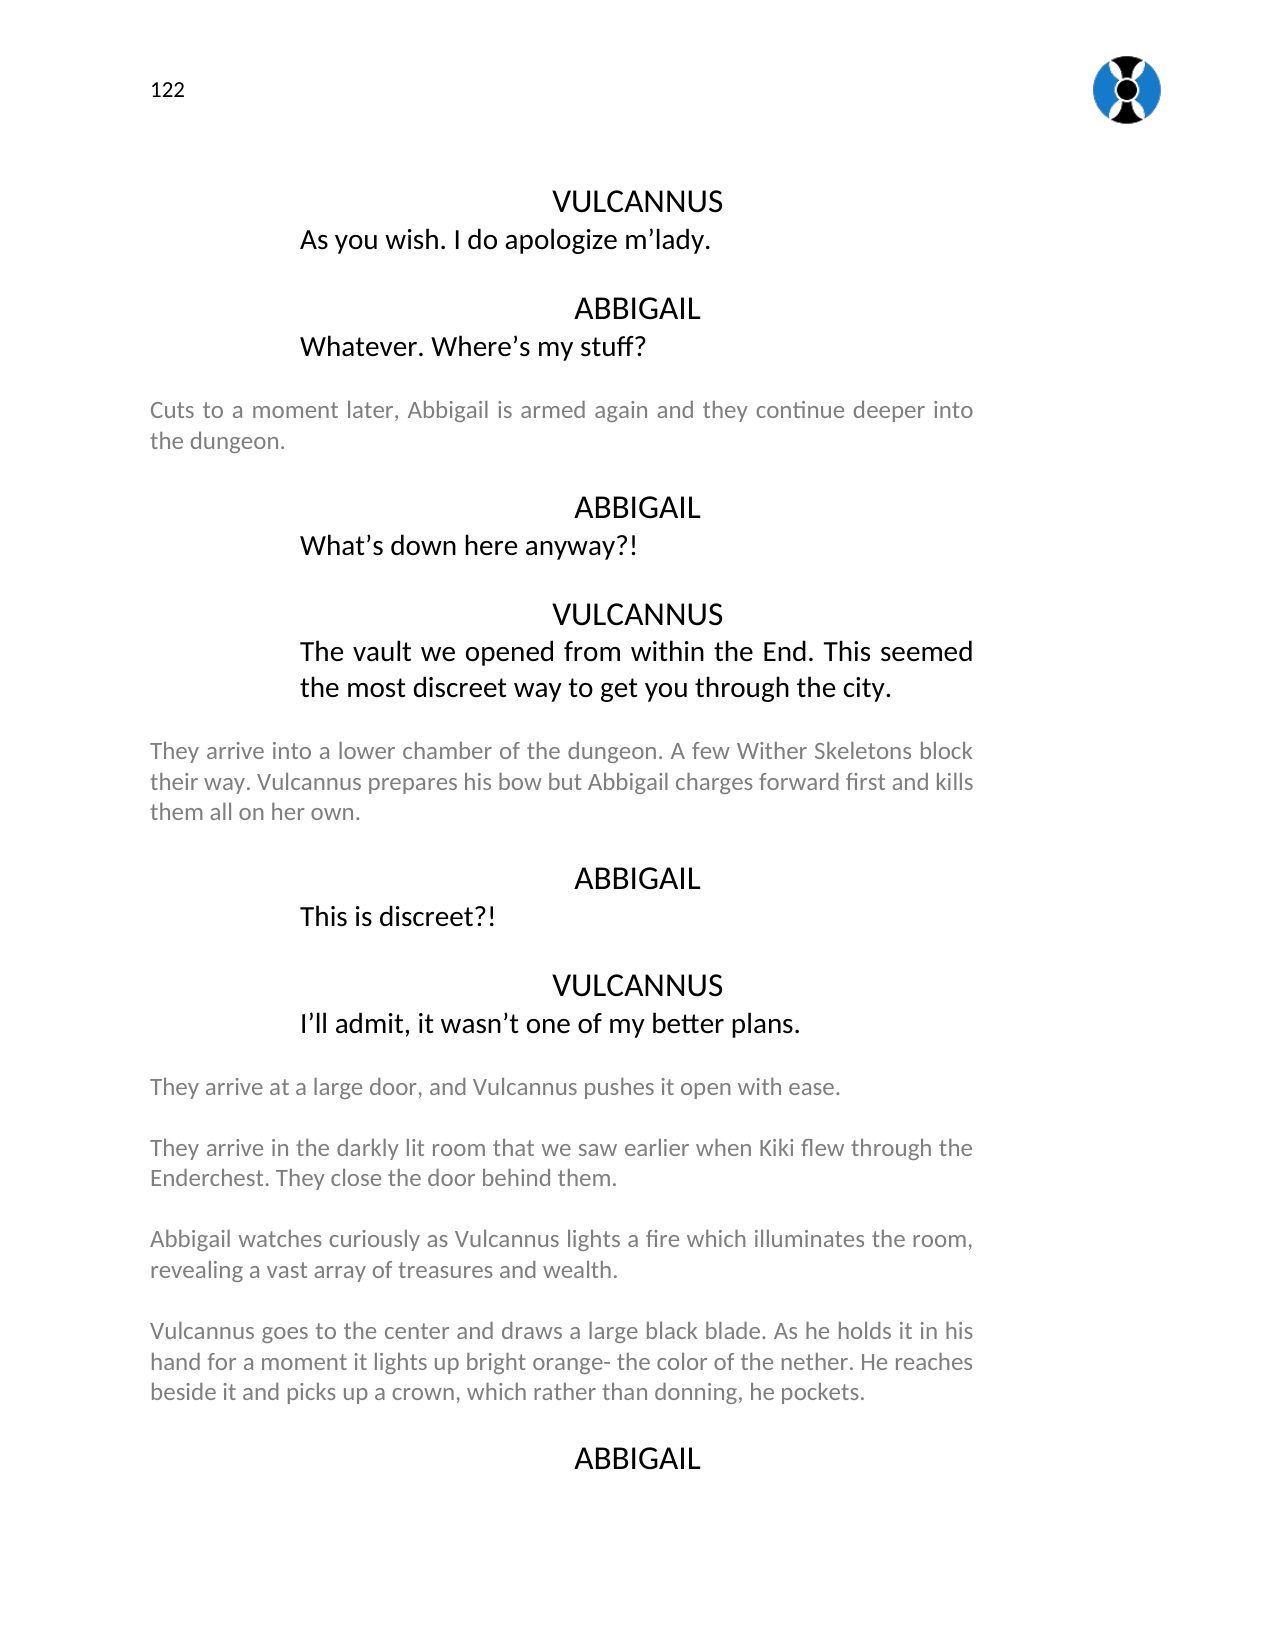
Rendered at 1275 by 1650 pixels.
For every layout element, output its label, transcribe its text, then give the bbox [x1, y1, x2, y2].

text ABBIGAIL [300, 857, 975, 898]
text VULCANNUS [300, 964, 975, 1005]
text I’ll admit, it wasn’t one of my better plans. [300, 1005, 975, 1041]
text ABBIGAIL [300, 486, 975, 527]
text They arrive in the darkly lit room that we saw earlier when Kiki flew through the Enderchest. They close the door behind them. [150, 1132, 975, 1193]
text They arrive into a lower chamber of the dungeon. A few Wither Skeletons block their way. Vulcannus prepares his bow but Abbigail charges forward first and kills them all on her own. [150, 735, 975, 827]
text Abbigail watches curiously as Vulcannus lights a fire which illuminates the room, revealing a vast array of treasures and wealth. [150, 1224, 975, 1285]
text This is discreet?! [300, 898, 975, 934]
text ABBIGAIL [300, 1437, 975, 1478]
text The vault we opened from within the End. This seemed the most discreet way to get you through the city. [300, 633, 975, 705]
text Vulcannus goes to the center and draws a large black blade. As he holds it in his hand for a moment it lights up bright orange- the color of the nether. He reaches beside it and picks up a crown, which rather than donning, he pockets. [150, 1315, 975, 1407]
text As you wish. I do apologize m’lady. [300, 221, 975, 257]
text Cuts to a moment later, Abbigail is armed again and they continue deeper into the dungeon. [150, 394, 975, 455]
text They arrive at a large door, and Vulcannus pushes it open with ease. [150, 1071, 975, 1102]
text VULCANNUS [300, 181, 975, 221]
text ABBIGAIL [300, 287, 975, 328]
text Whatever. Where’s my stuff? [300, 328, 975, 364]
text VULCANNUS [300, 593, 975, 633]
picture [1091, 54, 1163, 126]
text What’s down here anyway?! [300, 527, 975, 562]
